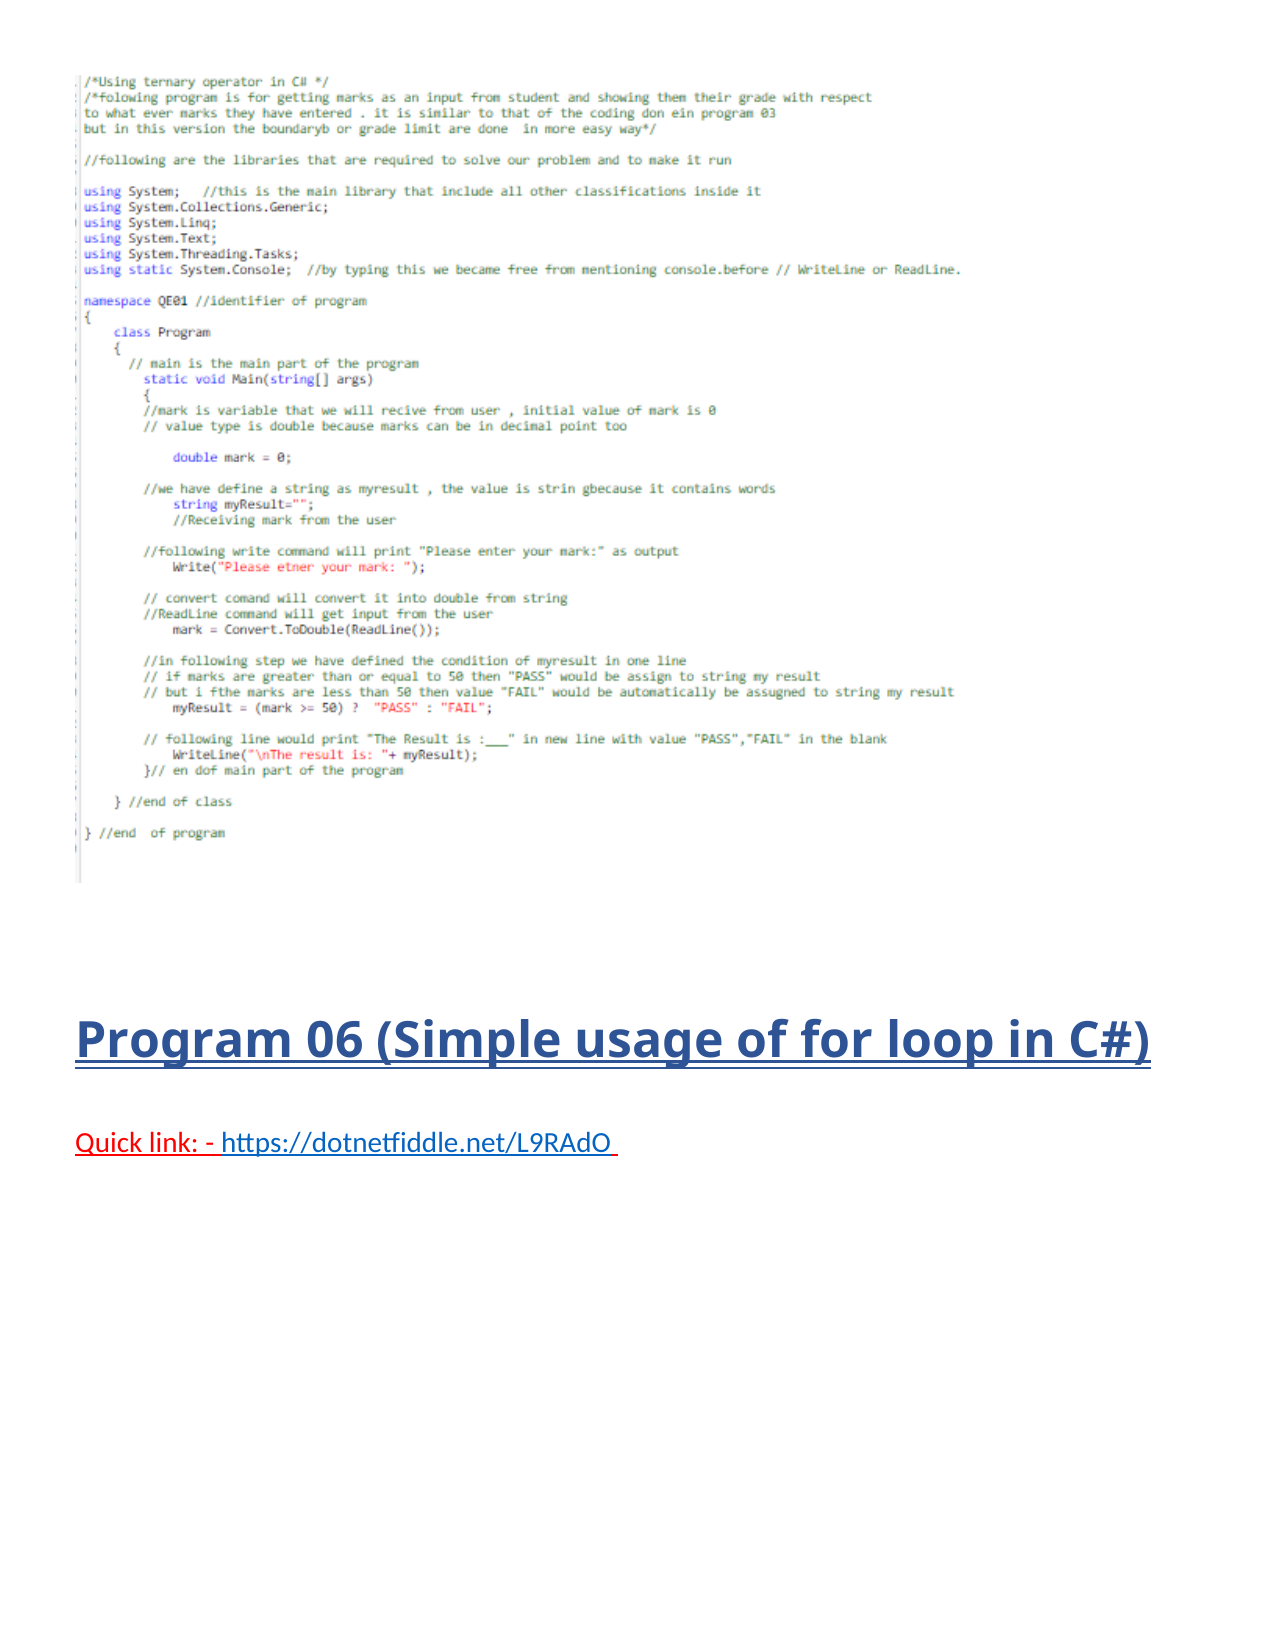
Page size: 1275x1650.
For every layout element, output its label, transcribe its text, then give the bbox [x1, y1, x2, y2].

picture [75, 75, 1008, 883]
text Quick link: - https://dotnetfiddle.net/L9RAdO [75, 1124, 1200, 1160]
subtitle Program 06 (Simple usage of for loop in C#) [75, 1004, 1200, 1072]
